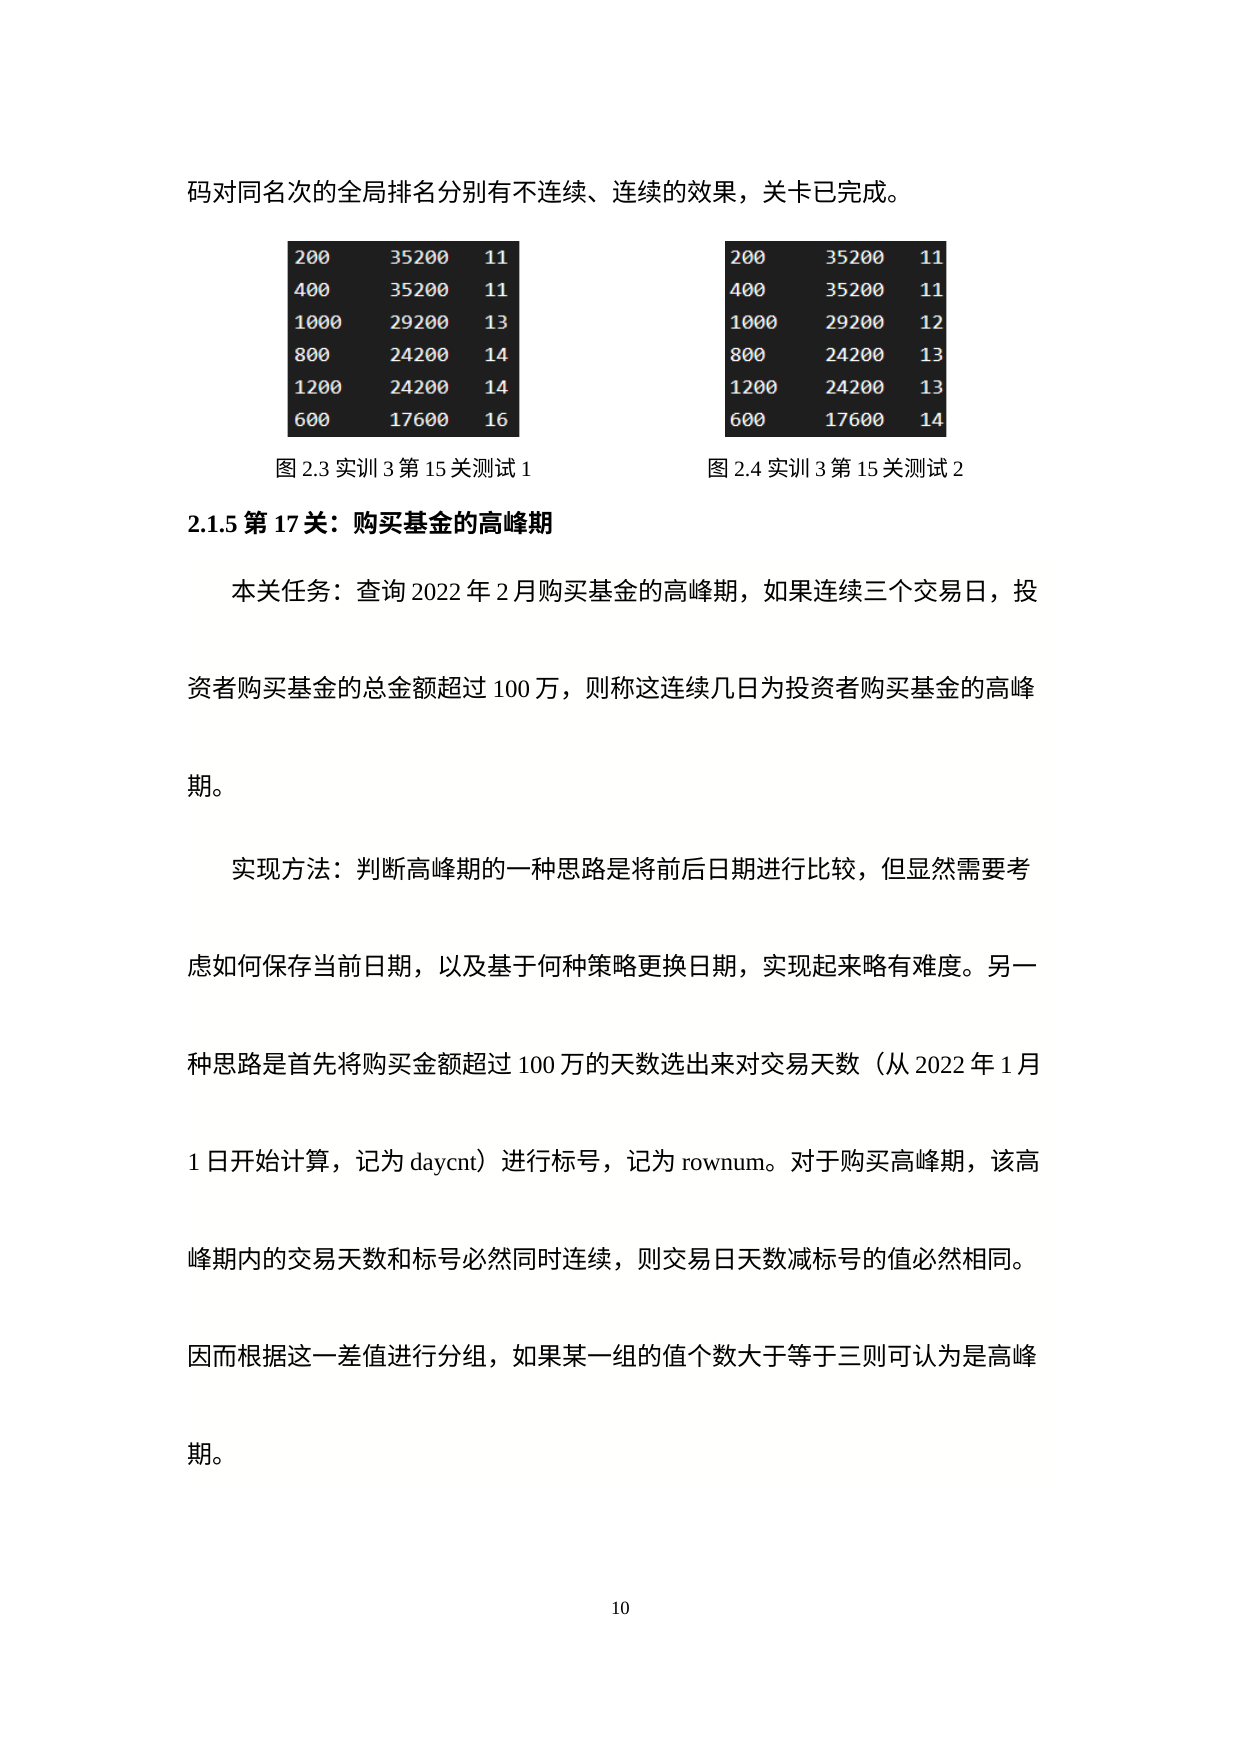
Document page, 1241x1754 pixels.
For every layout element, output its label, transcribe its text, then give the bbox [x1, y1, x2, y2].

text 本关任务：查询2022年2月购买基金的高峰期，如果连续三个交易日，投资者购买基金的总金额超过100万，则称这连续几日为投资者购买基金的高峰期。 [187, 557, 1053, 817]
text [187, 158, 1053, 223]
picture [725, 241, 947, 437]
subtitle 2.1.5 第17关：购买基金的高峰期 [187, 504, 1053, 540]
table_cell 图2.3 实训3第15关测试1 [188, 451, 619, 498]
table_header [188, 242, 619, 451]
table_cell 图2.4 实训3第15关测试2 [620, 451, 1052, 498]
table_header [620, 242, 1052, 451]
picture [287, 241, 520, 437]
text 实现方法：判断高峰期的一种思路是将前后日期进行比较，但显然需要考虑如何保存当前日期，以及基于何种策略更换日期，实现起来略有难度。另一种思路是首先将购买金额超过100万的天数选出来对交易天数（从2022年1月1日开始计算，记为daycnt）进行标号，记为rownum。对于购买高峰期，该高峰期内的交易天数和标号必然同时连续，则交易日天数减标号的值必然相同。因而根据这一差值进行分组，如果某一组的值个数大于等于三则可认为是高峰期。 [187, 835, 1053, 1485]
